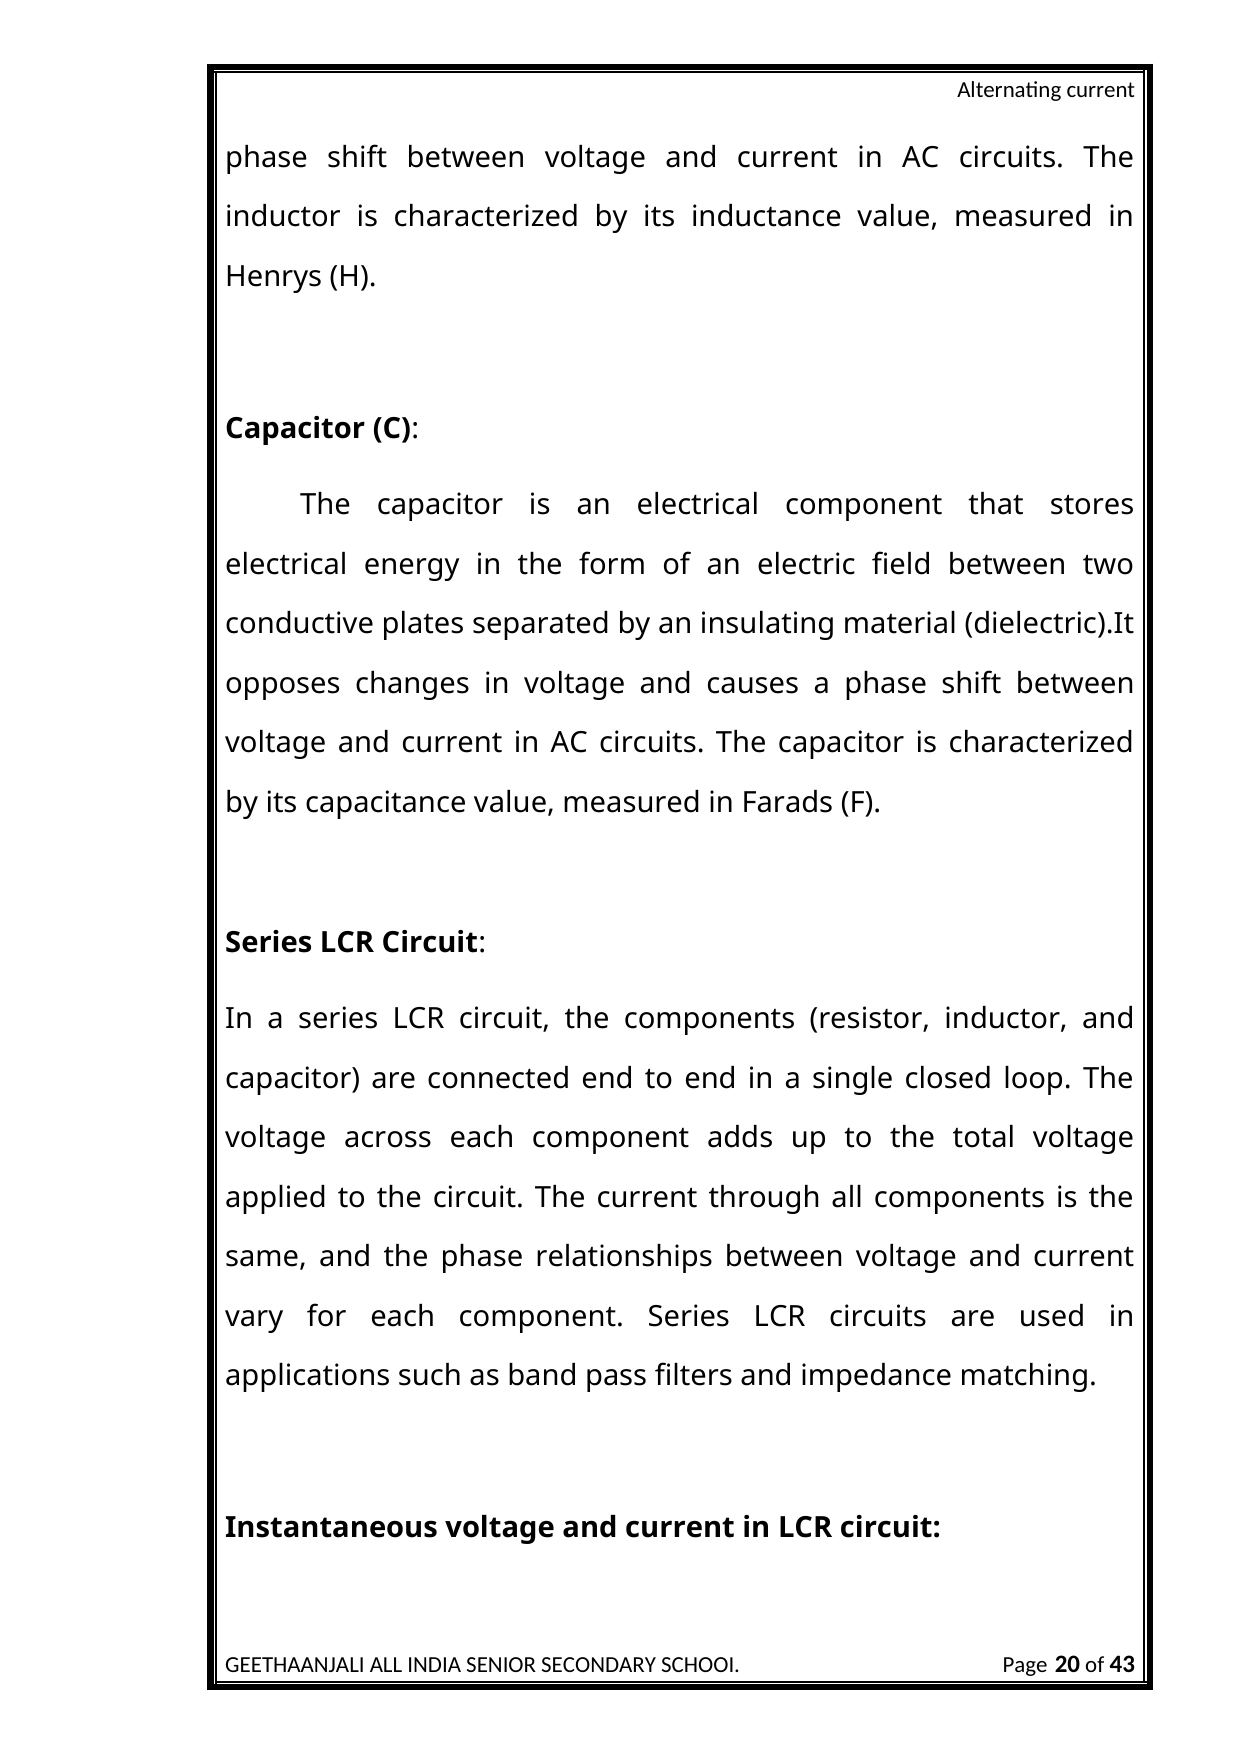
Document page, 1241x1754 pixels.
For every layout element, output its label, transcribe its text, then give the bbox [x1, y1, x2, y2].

text Capacitor (C): [225, 407, 1135, 447]
text Instantaneous voltage and current in LCR circuit: [225, 1507, 1135, 1546]
text Series LCR Circuit: [225, 921, 1135, 961]
text The capacitor is an electrical component that stores electrical energy in the form of an electric field between two conductive plates separated by an insulating material (dielectric).It opposes changes in voltage and causes a phase shift between voltage and current in AC circuits. The capacitor is characterized by its capacitance value, measured in Farads (F). [225, 483, 1135, 821]
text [225, 136, 1135, 295]
text In a series LCR circuit, the components (resistor, inductor, and capacitor) are connected end to end in a single closed loop. The voltage across each component adds up to the total voltage applied to the circuit. The current through all components is the same, and the phase relationships between voltage and current vary for each component. Series LCR circuits are used in applications such as band pass filters and impedance matching. [225, 998, 1135, 1394]
